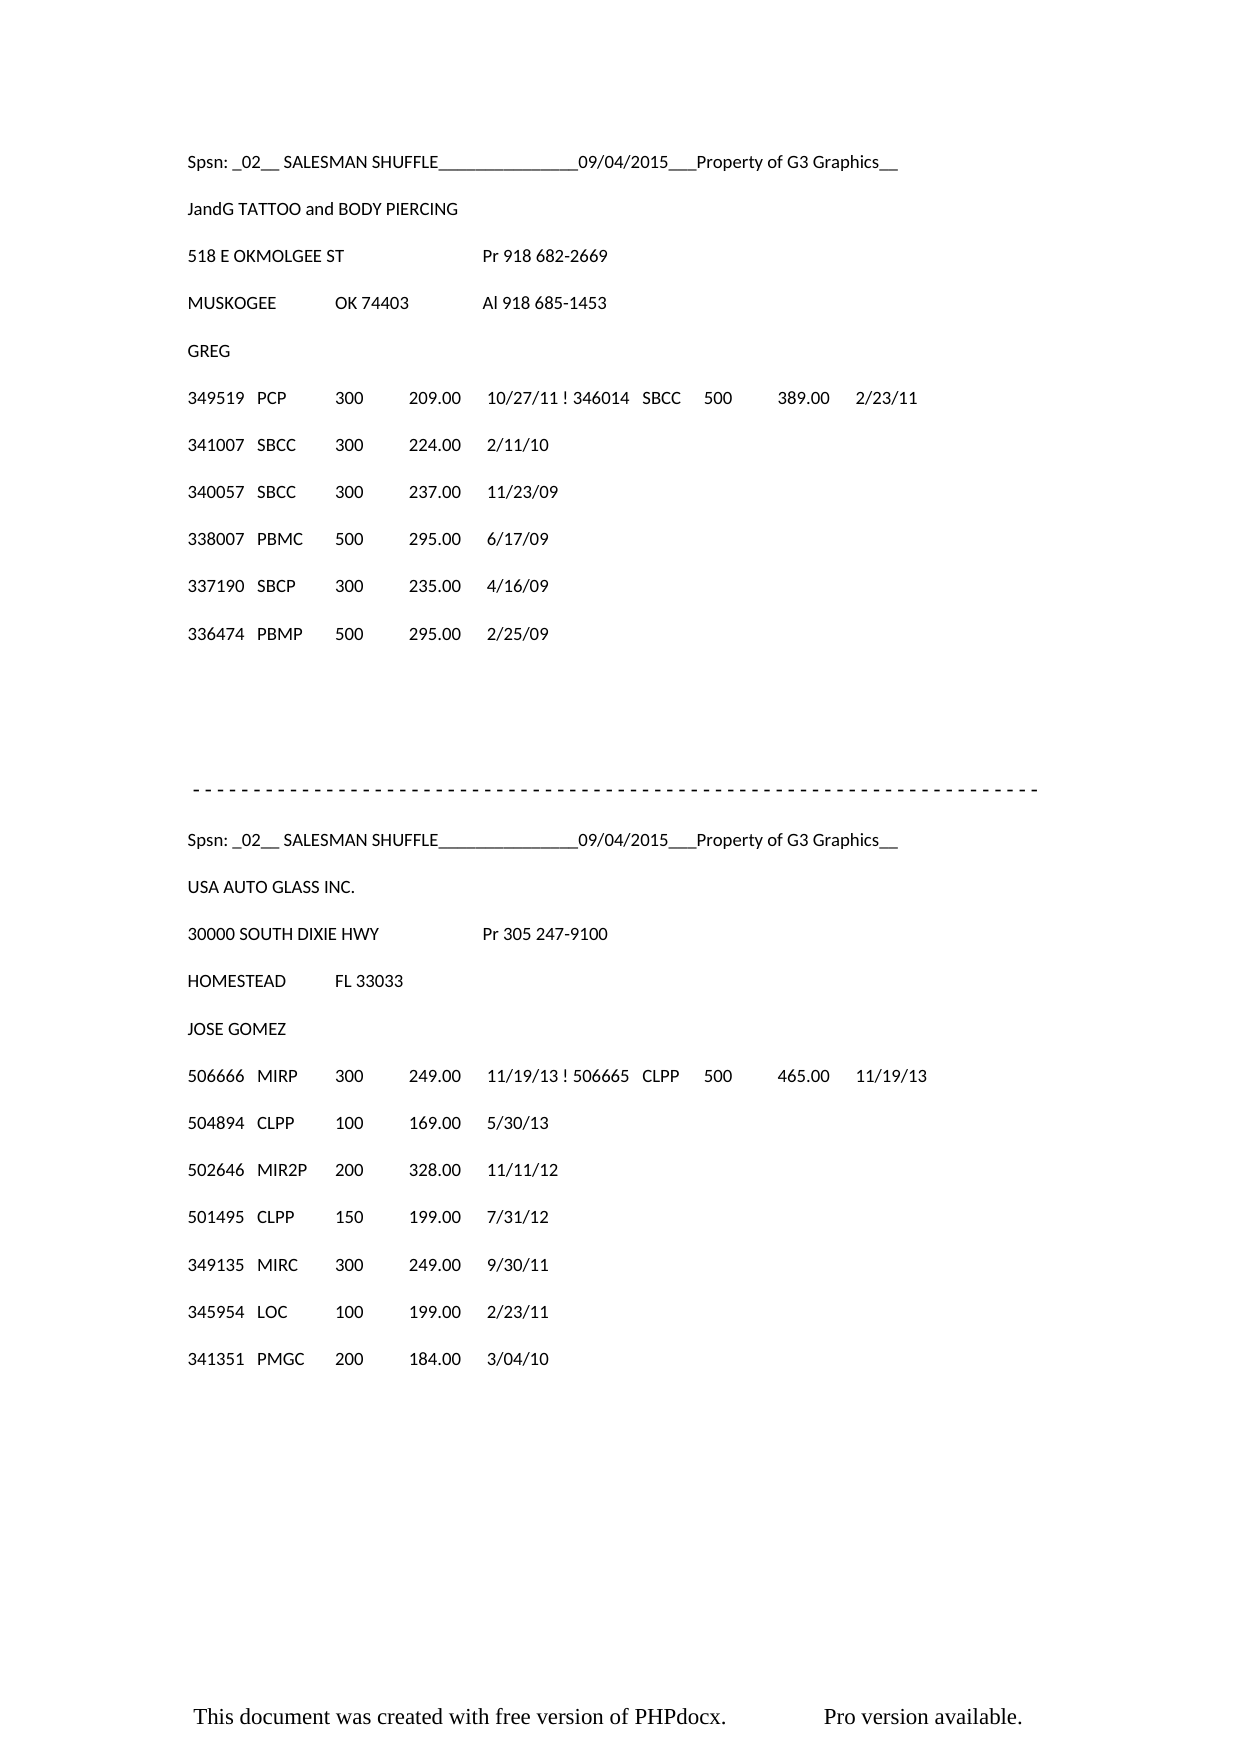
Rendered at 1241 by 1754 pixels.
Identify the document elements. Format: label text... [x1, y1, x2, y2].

text 349135 MIRC 300 249.00 9/30/11 [187, 1253, 1053, 1276]
text 504894 CLPP 100 169.00 5/30/13 [187, 1111, 1053, 1134]
text USA AUTO GLASS INC. [187, 875, 1053, 898]
text Spsn: _02__ SALESMAN SHUFFLE_______________09/04/2015___Property of G3 Graphics__ [187, 150, 1053, 173]
text 349519 PCP 300 209.00 10/27/11 ! 346014 SBCC 500 389.00 2/23/11 [187, 386, 1053, 409]
text JandG TATTOO and BODY PIERCING [187, 197, 1053, 220]
text GREG [187, 339, 1053, 362]
text 338007 PBMC 500 295.00 6/17/09 [187, 527, 1053, 550]
text - - - - - - - - - - - - - - - - - - - - - - - - - - - - - - - - - - - - - - - - - - - - - - - - - - - - - - - - - - - - - - - - - - - - - - [187, 775, 1053, 803]
text 502646 MIR2P 200 328.00 11/11/12 [187, 1158, 1053, 1181]
text JOSE GOMEZ [187, 1017, 1053, 1040]
text 340057 SBCC 300 237.00 11/23/09 [187, 480, 1053, 503]
text HOMESTEAD FL 33033 [187, 970, 1053, 993]
text 337190 SBCP 300 235.00 4/16/09 [187, 575, 1053, 598]
text 345954 LOC 100 199.00 2/23/11 [187, 1300, 1053, 1323]
text 501495 CLPP 150 199.00 7/31/12 [187, 1206, 1053, 1228]
text 506666 MIRP 300 249.00 11/19/13 ! 506665 CLPP 500 465.00 11/19/13 [187, 1064, 1053, 1087]
text 341007 SBCC 300 224.00 2/11/10 [187, 433, 1053, 456]
text 336474 PBMP 500 295.00 2/25/09 [187, 622, 1053, 645]
text Spsn: _02__ SALESMAN SHUFFLE_______________09/04/2015___Property of G3 Graphics__ [187, 828, 1053, 851]
text 518 E OKMOLGEE ST Pr 918 682-2669 [187, 244, 1053, 267]
text 341351 PMGC 200 184.00 3/04/10 [187, 1347, 1053, 1370]
text MUSKOGEE OK 74403 Al 918 685-1453 [187, 292, 1053, 314]
text 30000 SOUTH DIXIE HWY Pr 305 247-9100 [187, 922, 1053, 945]
